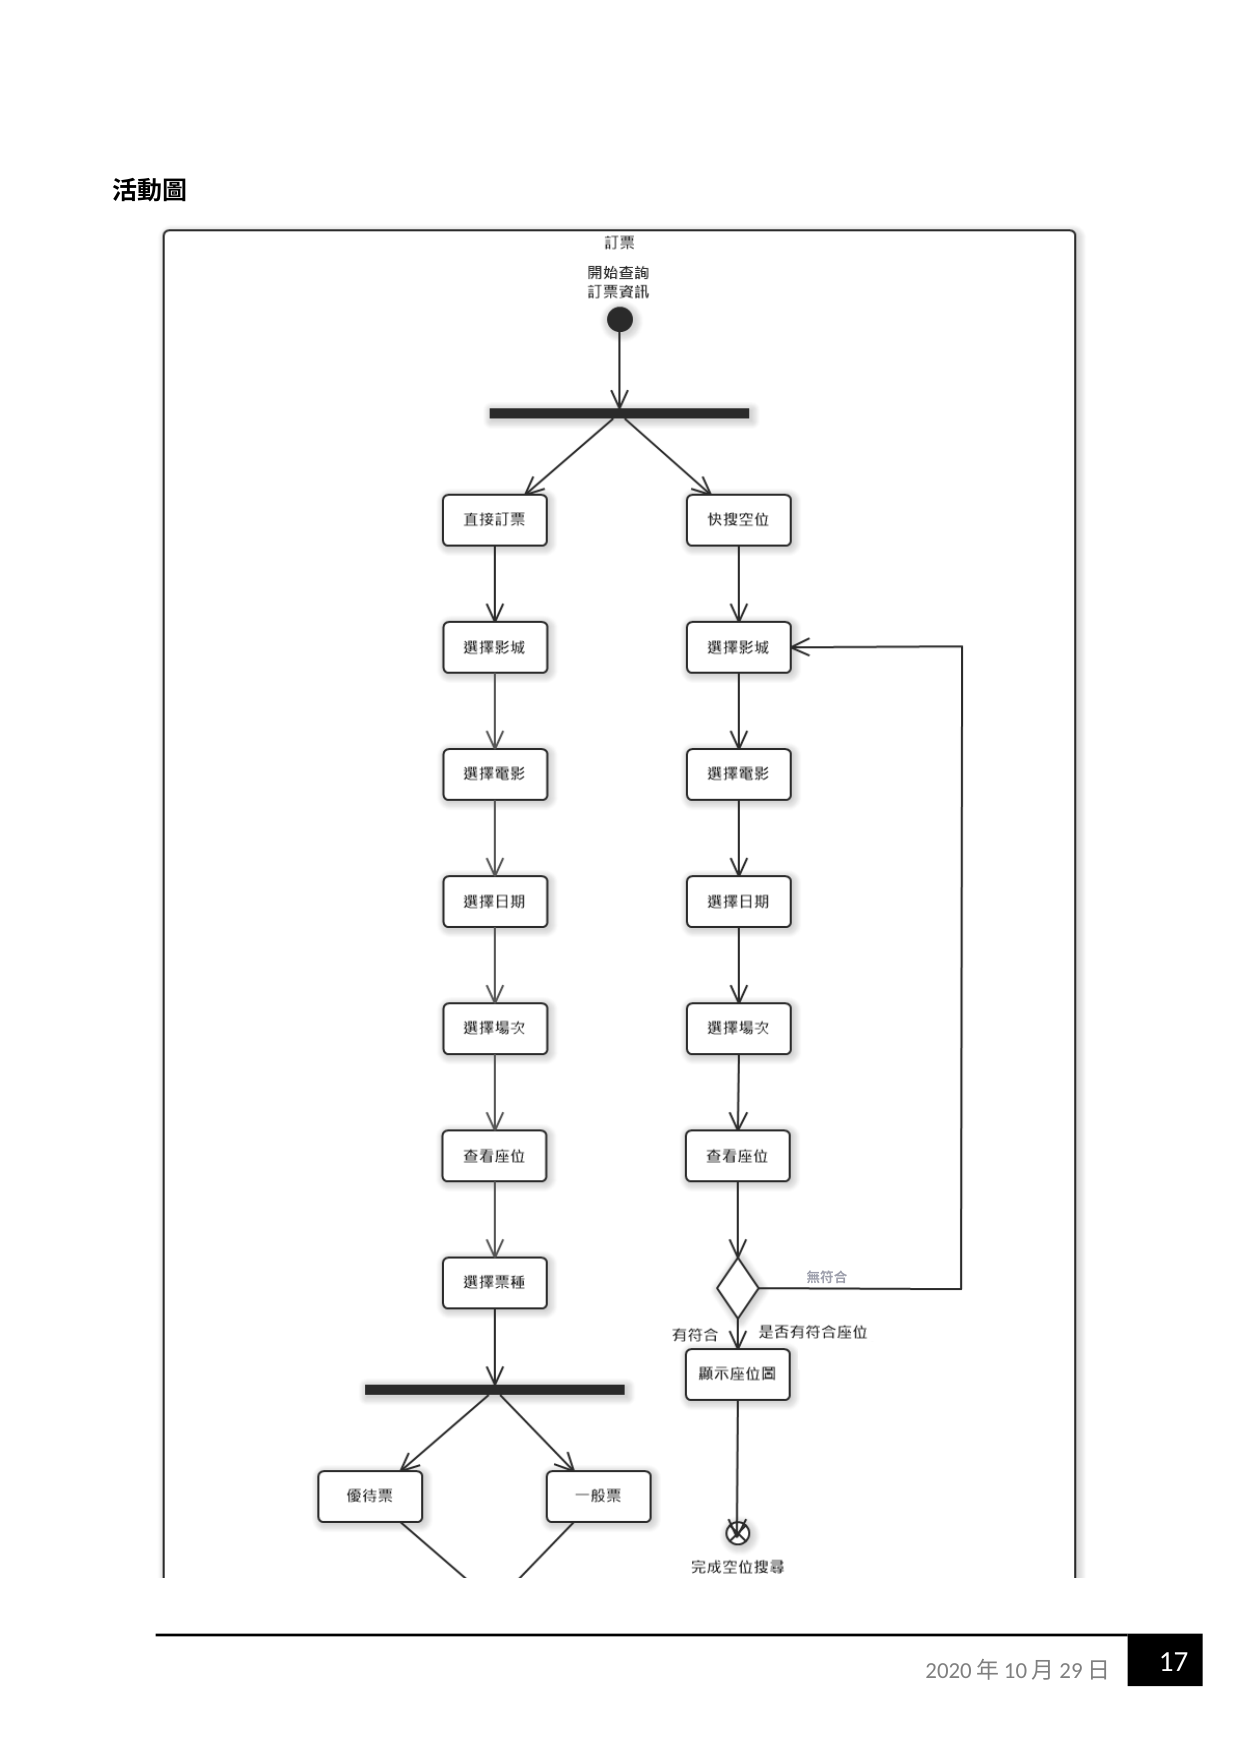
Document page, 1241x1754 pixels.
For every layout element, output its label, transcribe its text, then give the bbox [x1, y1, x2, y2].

picture [145, 212, 1096, 1578]
subtitle 活動圖 [112, 171, 1128, 207]
